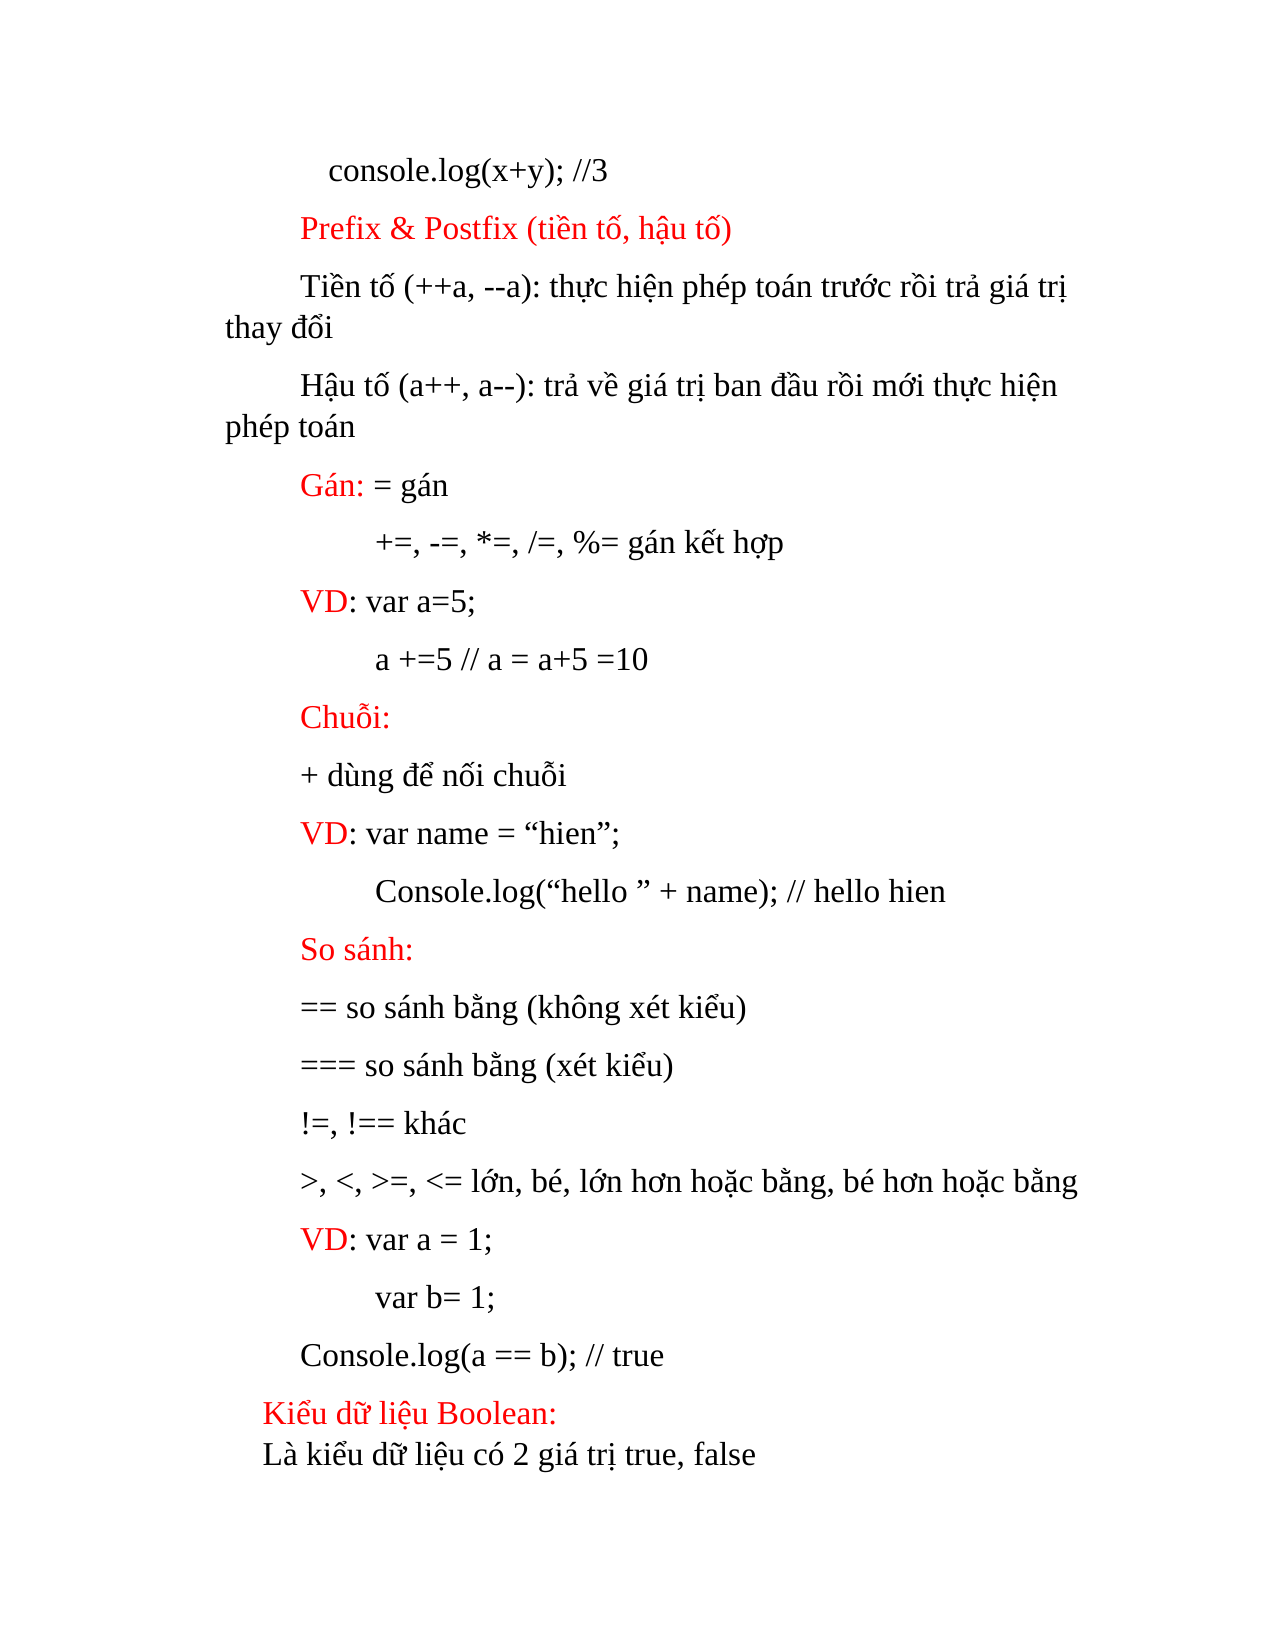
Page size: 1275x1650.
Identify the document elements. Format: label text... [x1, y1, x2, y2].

list Kiểu dữ liệu Boolean: [262, 1393, 1125, 1431]
text Chuỗi: [225, 697, 1125, 735]
text VD: var a=5; [225, 581, 1125, 619]
text Console.log(a == b); // true [225, 1335, 1125, 1373]
text VD: var a = 1; [225, 1219, 1125, 1257]
text >, <, >=, <= lớn, bé, lớn hơn hoặc bằng, bé hơn hoặc bằng [225, 1161, 1125, 1199]
text == so sánh bằng (không xét kiểu) [225, 987, 1125, 1025]
text Tiền tố (++a, --a): thực hiện phép toán trước rồi trả giá trị thay đổi [225, 266, 1125, 346]
text Console.log(“hello ” + name); // hello hien [225, 871, 1125, 909]
list Là kiểu dữ liệu có 2 giá trị true, false [262, 1434, 1125, 1473]
text VD: var name = “hien”; [225, 813, 1125, 851]
text Hậu tố (a++, a--): trả về giá trị ban đầu rồi mới thực hiện phép toán [225, 365, 1125, 445]
text var b= 1; [225, 1277, 1125, 1315]
text + dùng để nối chuỗi [225, 755, 1125, 793]
text Prefix & Postfix (tiền tố, hậu tố) [150, 208, 1125, 246]
text Gán: = gán [225, 465, 1125, 503]
text a +=5 // a = a+5 =10 [225, 639, 1125, 677]
text So sánh: [225, 929, 1125, 967]
list console.log(x+y); //3 [328, 150, 1125, 188]
text !=, !== khác [225, 1103, 1125, 1141]
text === so sánh bằng (xét kiểu) [225, 1045, 1125, 1083]
text +=, -=, *=, /=, %= gán kết hợp [225, 523, 1125, 561]
